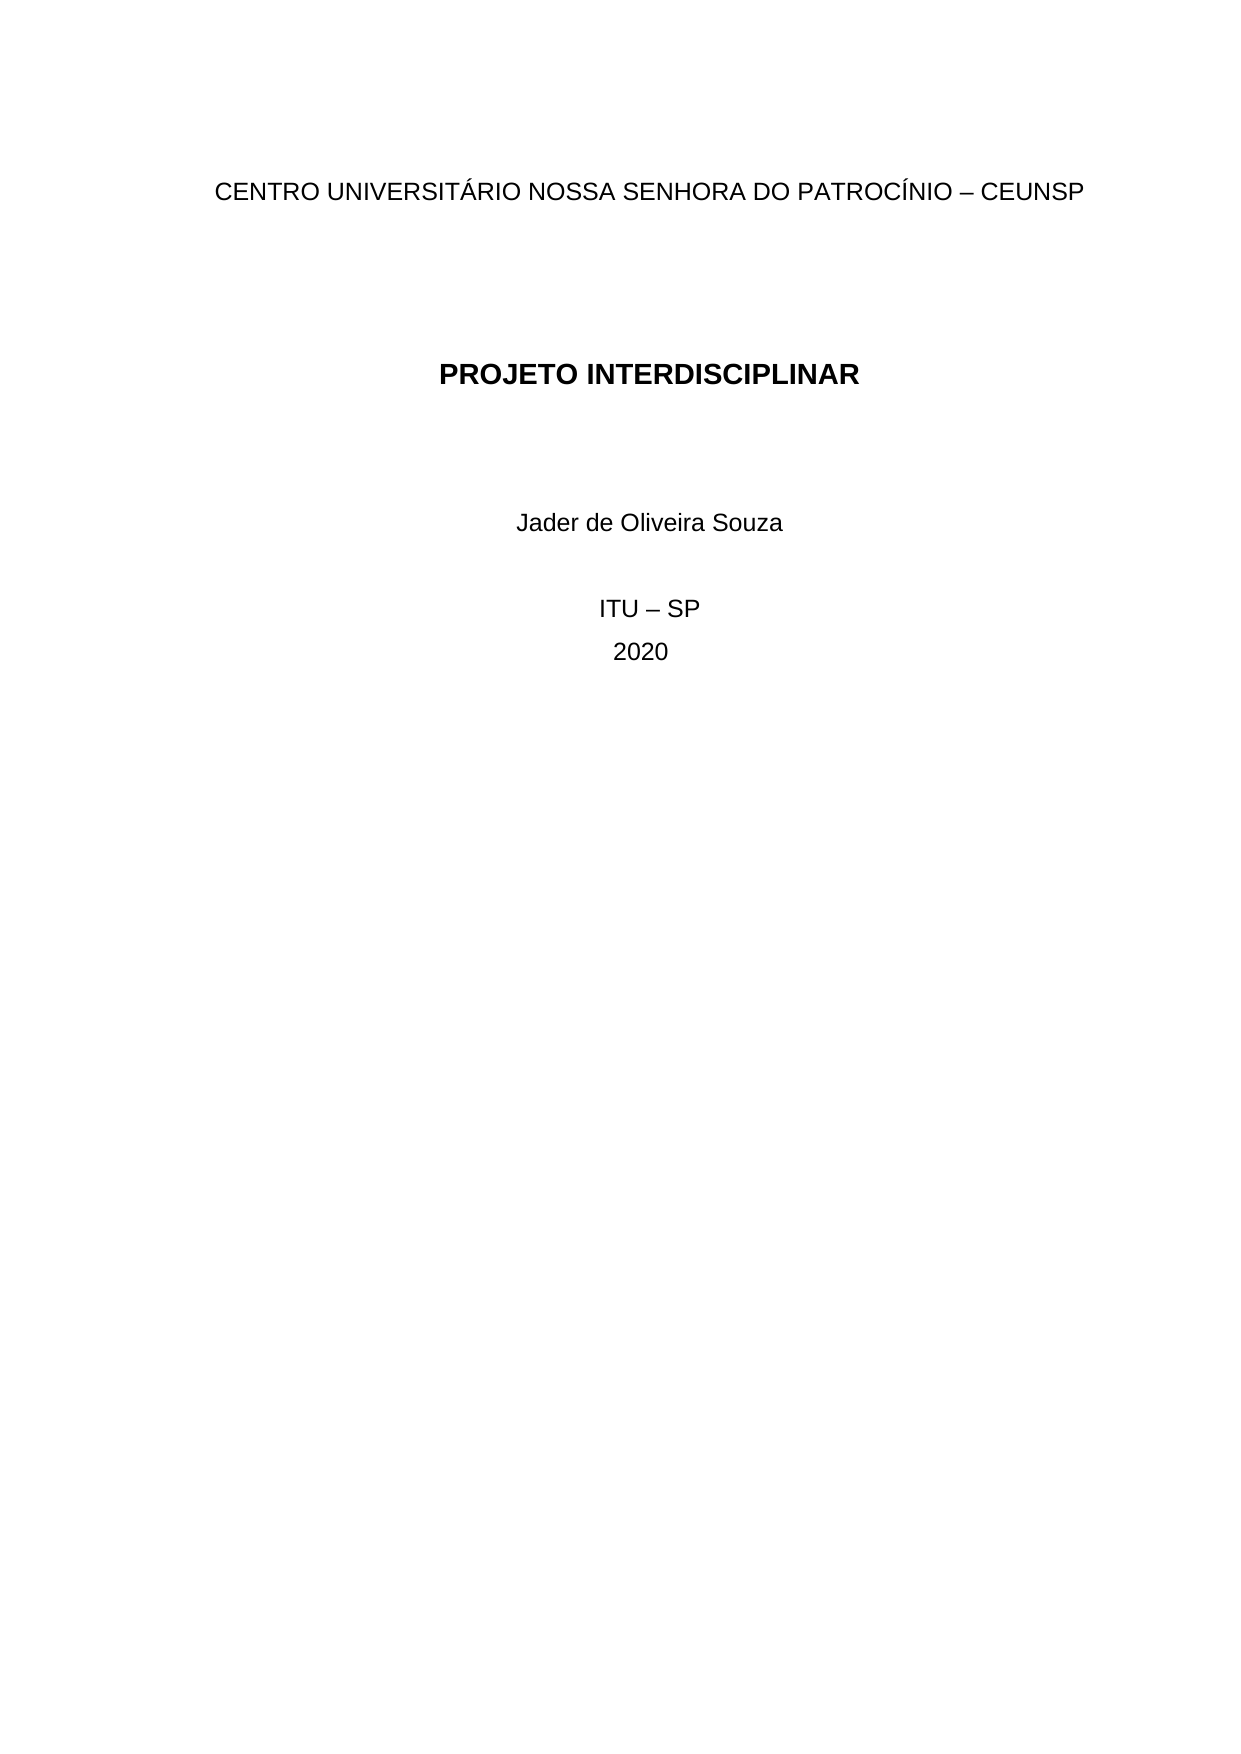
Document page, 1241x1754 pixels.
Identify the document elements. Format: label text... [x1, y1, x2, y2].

text 2020 [177, 637, 1122, 666]
text Jader de Oliveira Souza [177, 508, 1122, 537]
text CENTRO UNIVERSITÁRIO NOSSA SENHORA DO PATROCÍNIO – CEUNSP [177, 177, 1122, 206]
text ITU – SP [177, 594, 1122, 623]
text PROJETO INTERDISCIPLINAR [177, 357, 1122, 390]
